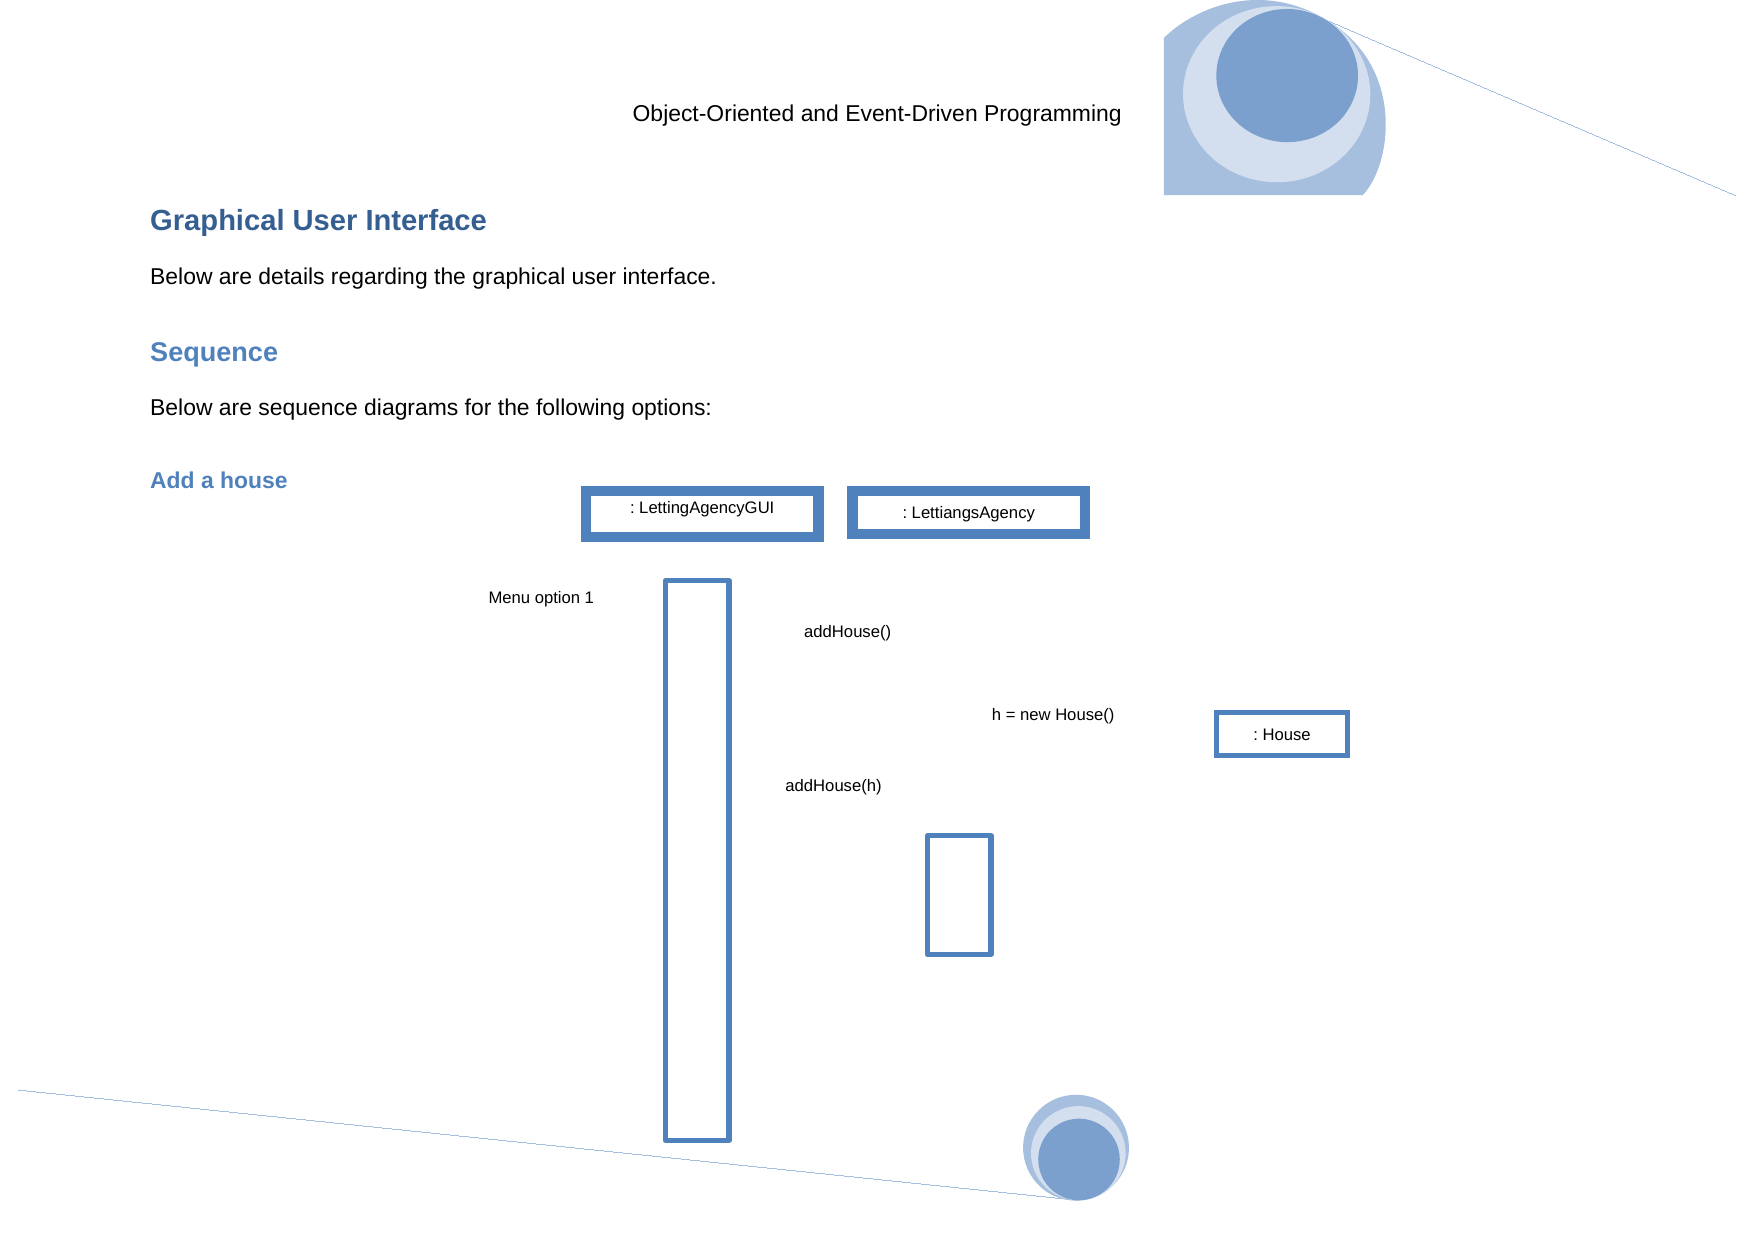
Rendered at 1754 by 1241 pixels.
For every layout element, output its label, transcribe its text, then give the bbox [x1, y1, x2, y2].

text Below are sequence diagrams for the following options: [150, 394, 1604, 420]
subtitle Sequence [150, 336, 1604, 367]
subtitle Graphical User Interface [150, 203, 1604, 236]
text Below are details regarding the graphical user interface. [150, 263, 1604, 289]
subtitle Add a house [150, 467, 1604, 494]
